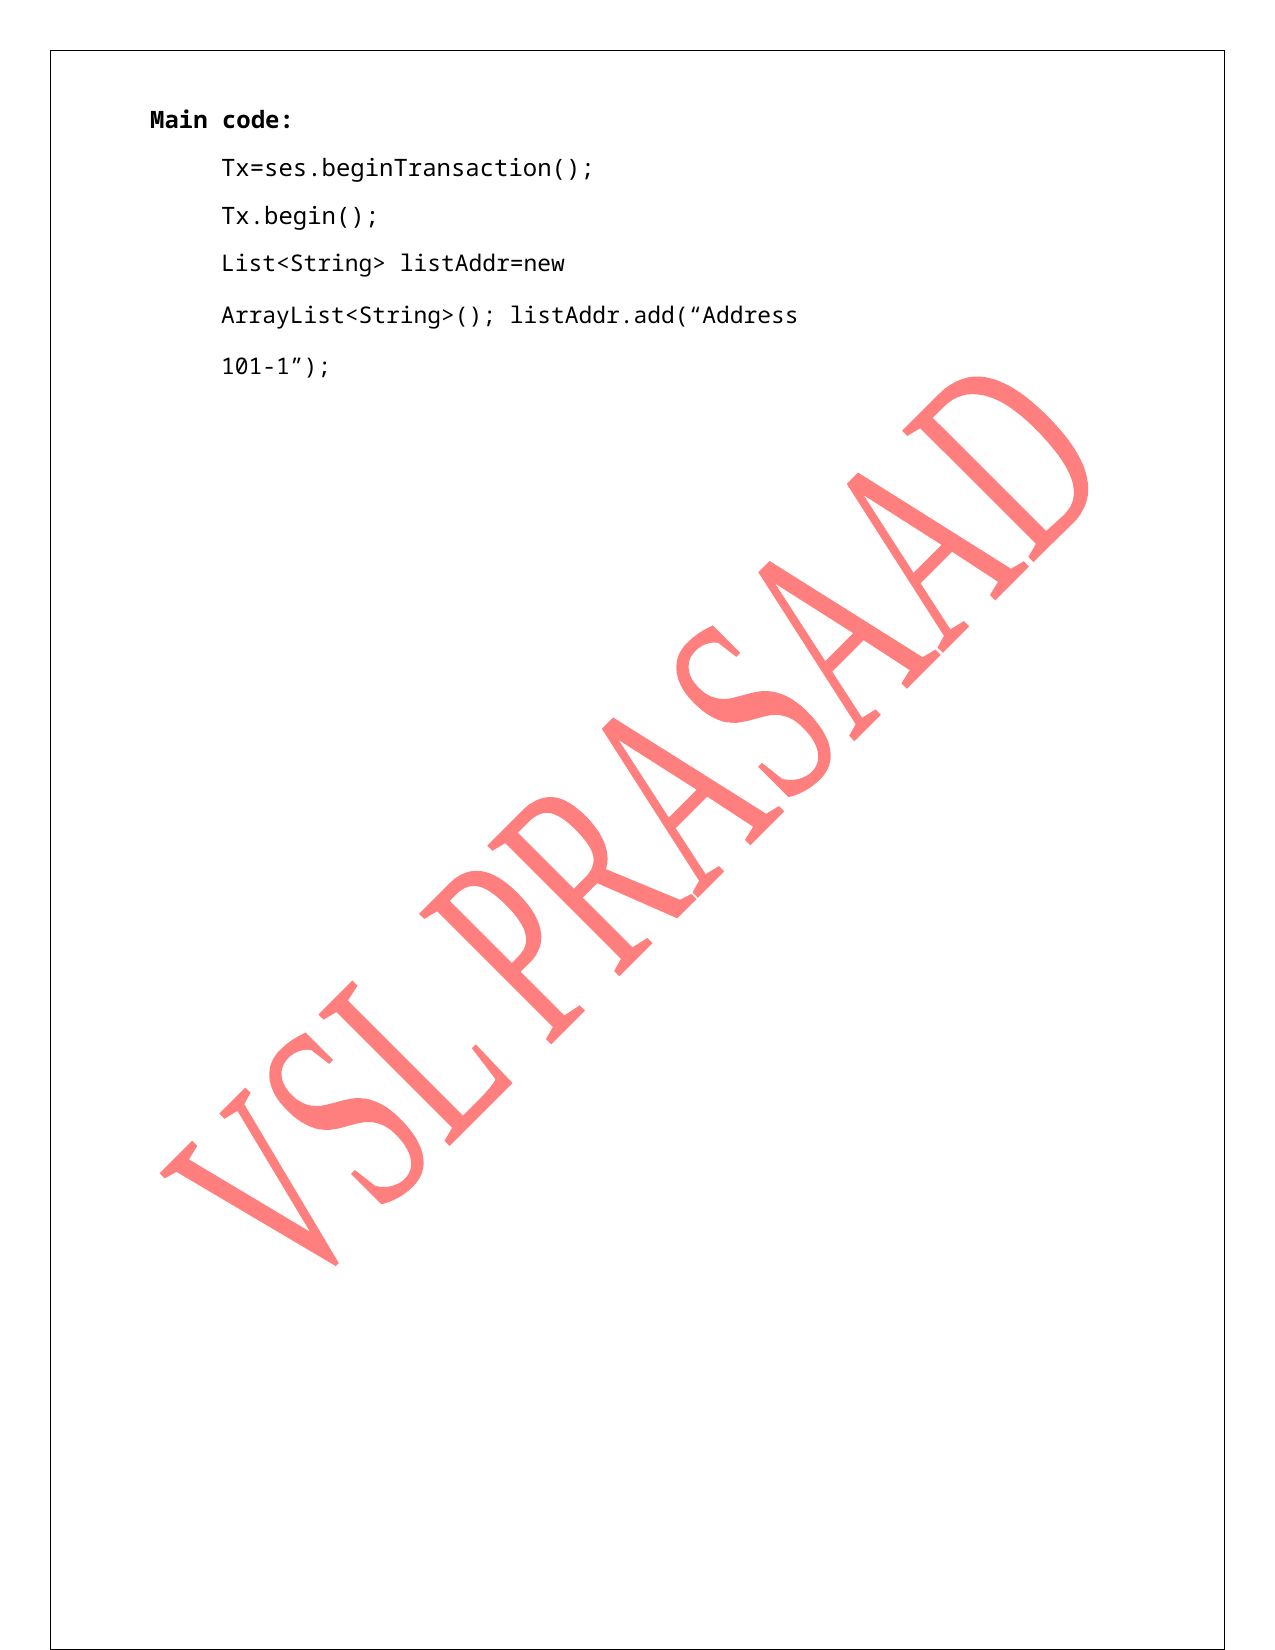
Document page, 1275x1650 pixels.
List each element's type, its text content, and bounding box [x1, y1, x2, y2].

text Tx.begin(); [221, 199, 1125, 231]
text Tx=ses.beginTransaction(); [221, 151, 1125, 184]
text Main code: [150, 103, 1125, 136]
text List<String> listAddr=new ArrayList<String>(); listAddr.add(“Address 101-1”); [221, 247, 814, 381]
